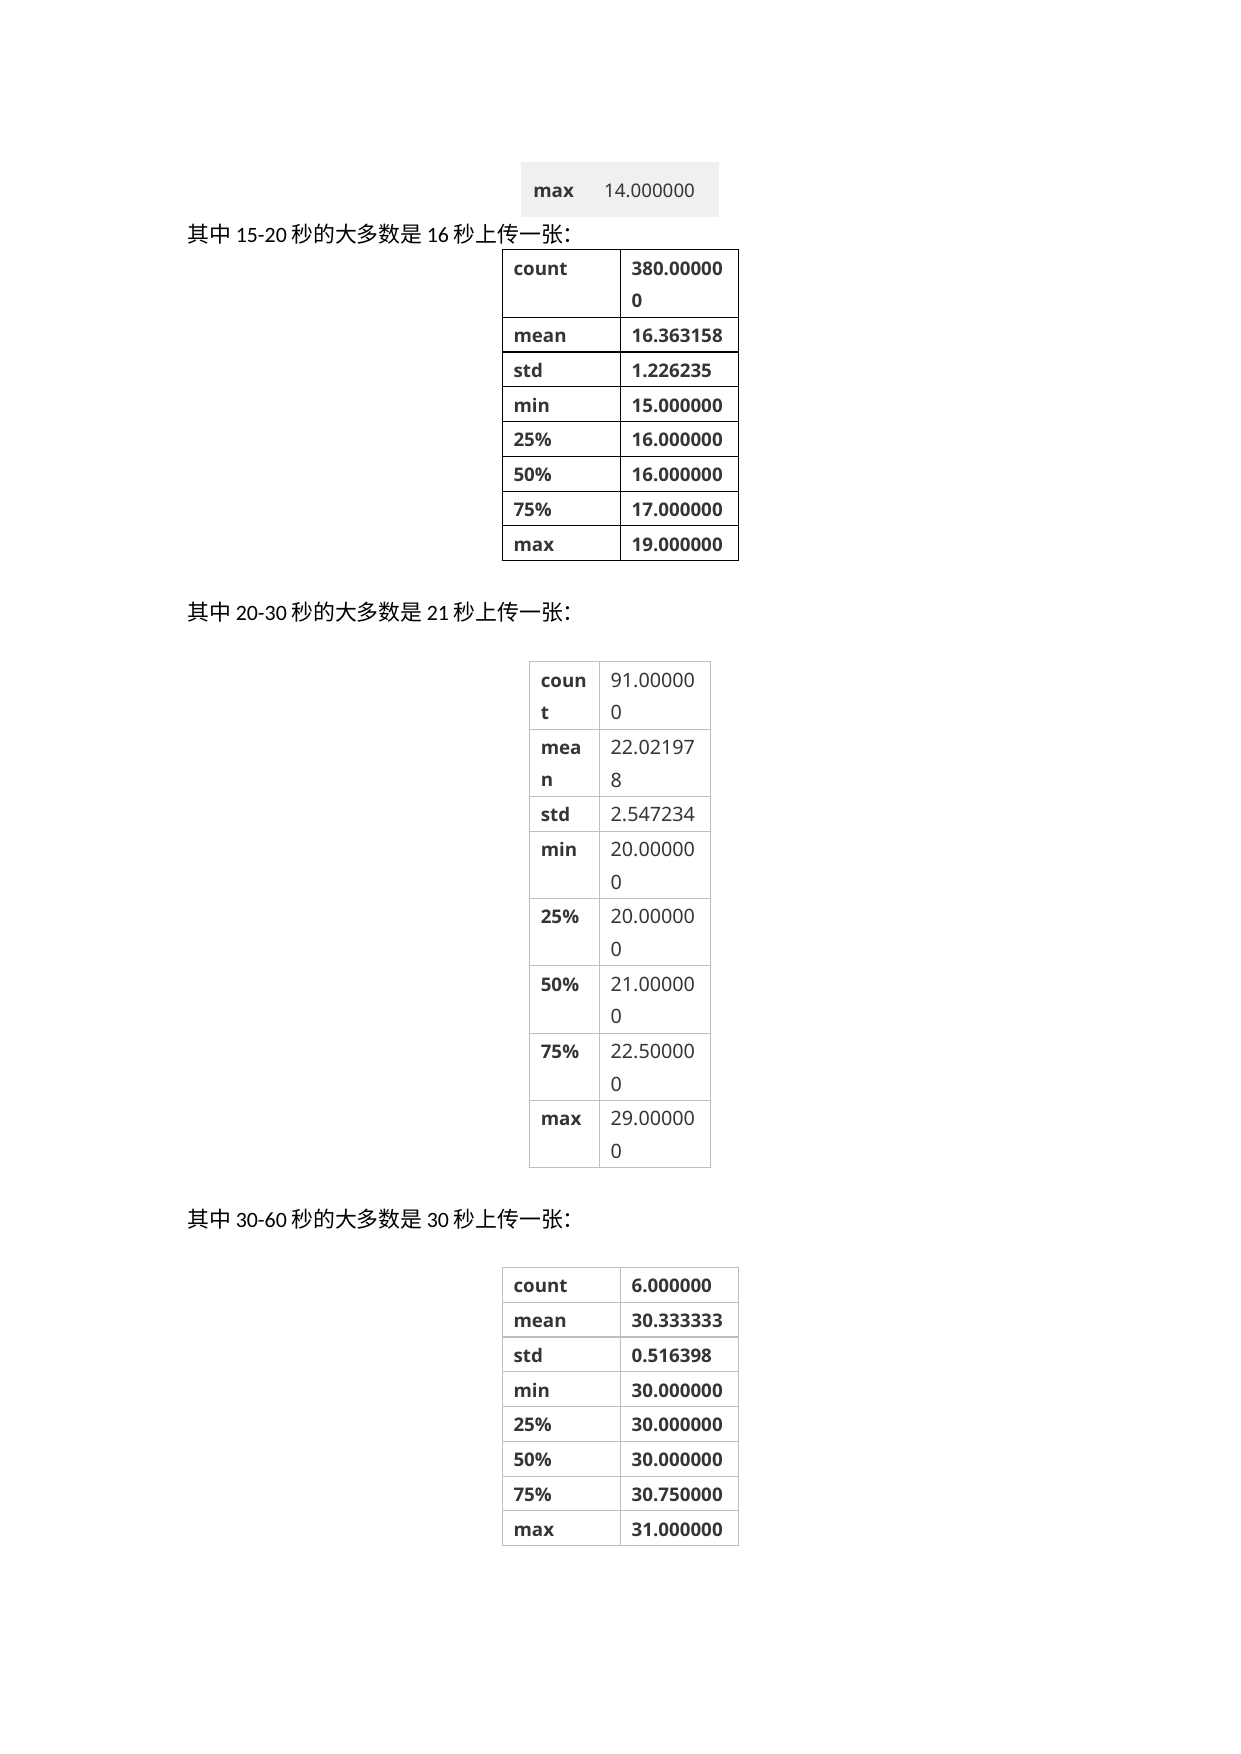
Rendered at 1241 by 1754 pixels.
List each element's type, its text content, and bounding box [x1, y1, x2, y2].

table_cell 2.547234 [600, 797, 710, 831]
table_cell 17.000000 [621, 492, 738, 525]
table_cell min [503, 387, 620, 421]
table_cell mean [530, 730, 599, 796]
table_cell 50% [530, 966, 599, 1032]
table_cell max [503, 1511, 620, 1545]
table_cell 22.500000 [600, 1034, 710, 1100]
table_cell 20.000000 [600, 832, 710, 898]
table_cell 20.000000 [600, 899, 710, 965]
table_cell 19.000000 [621, 526, 738, 560]
table_cell 30.000000 [621, 1372, 738, 1406]
table_cell 1.226235 [621, 353, 738, 386]
table_cell 15.000000 [621, 387, 738, 421]
table_cell 75% [503, 1477, 620, 1510]
table_cell 30.750000 [621, 1477, 738, 1510]
table_header 380.000000 [621, 250, 738, 317]
table_cell 30.000000 [621, 1442, 738, 1476]
table_cell 22.021978 [600, 730, 710, 796]
table_cell 75% [530, 1034, 599, 1100]
table_cell 16.000000 [621, 422, 738, 456]
table_cell mean [503, 318, 620, 351]
table_cell mean [503, 1303, 620, 1336]
table_header 6.000000 [621, 1268, 738, 1302]
table_cell max [503, 526, 620, 560]
table_cell 25% [530, 899, 599, 965]
table_cell std [503, 1338, 620, 1371]
table_cell 50% [503, 457, 620, 491]
table_cell 30.000000 [621, 1407, 738, 1441]
table_cell 14.000000 [592, 162, 719, 217]
table_cell std [530, 797, 599, 831]
table_cell max [530, 1101, 599, 1167]
table_cell 16.363158 [621, 318, 738, 351]
table_cell 16.000000 [621, 457, 738, 491]
table_cell 29.000000 [600, 1101, 710, 1167]
table_cell 50% [503, 1442, 620, 1476]
table_cell min [530, 832, 599, 898]
table_cell 31.000000 [621, 1511, 738, 1545]
text 其中20-30秒的大多数是21秒上传一张： [187, 595, 1053, 627]
table_cell 30.333333 [621, 1303, 738, 1336]
table_header count [503, 250, 620, 317]
table_header count [530, 662, 599, 728]
table_cell 0.516398 [621, 1338, 738, 1371]
table_cell std [503, 353, 620, 386]
table_cell 25% [503, 422, 620, 456]
table_cell min [503, 1372, 620, 1406]
table_cell max [521, 162, 592, 217]
text 其中30-60秒的大多数是30秒上传一张： [187, 1202, 1053, 1234]
table_cell 25% [503, 1407, 620, 1441]
table_header 91.000000 [600, 662, 710, 728]
table_header count [503, 1268, 620, 1302]
text 其中15-20秒的大多数是16秒上传一张： [187, 217, 1053, 249]
table_cell 75% [503, 492, 620, 525]
table_cell 21.000000 [600, 966, 710, 1032]
